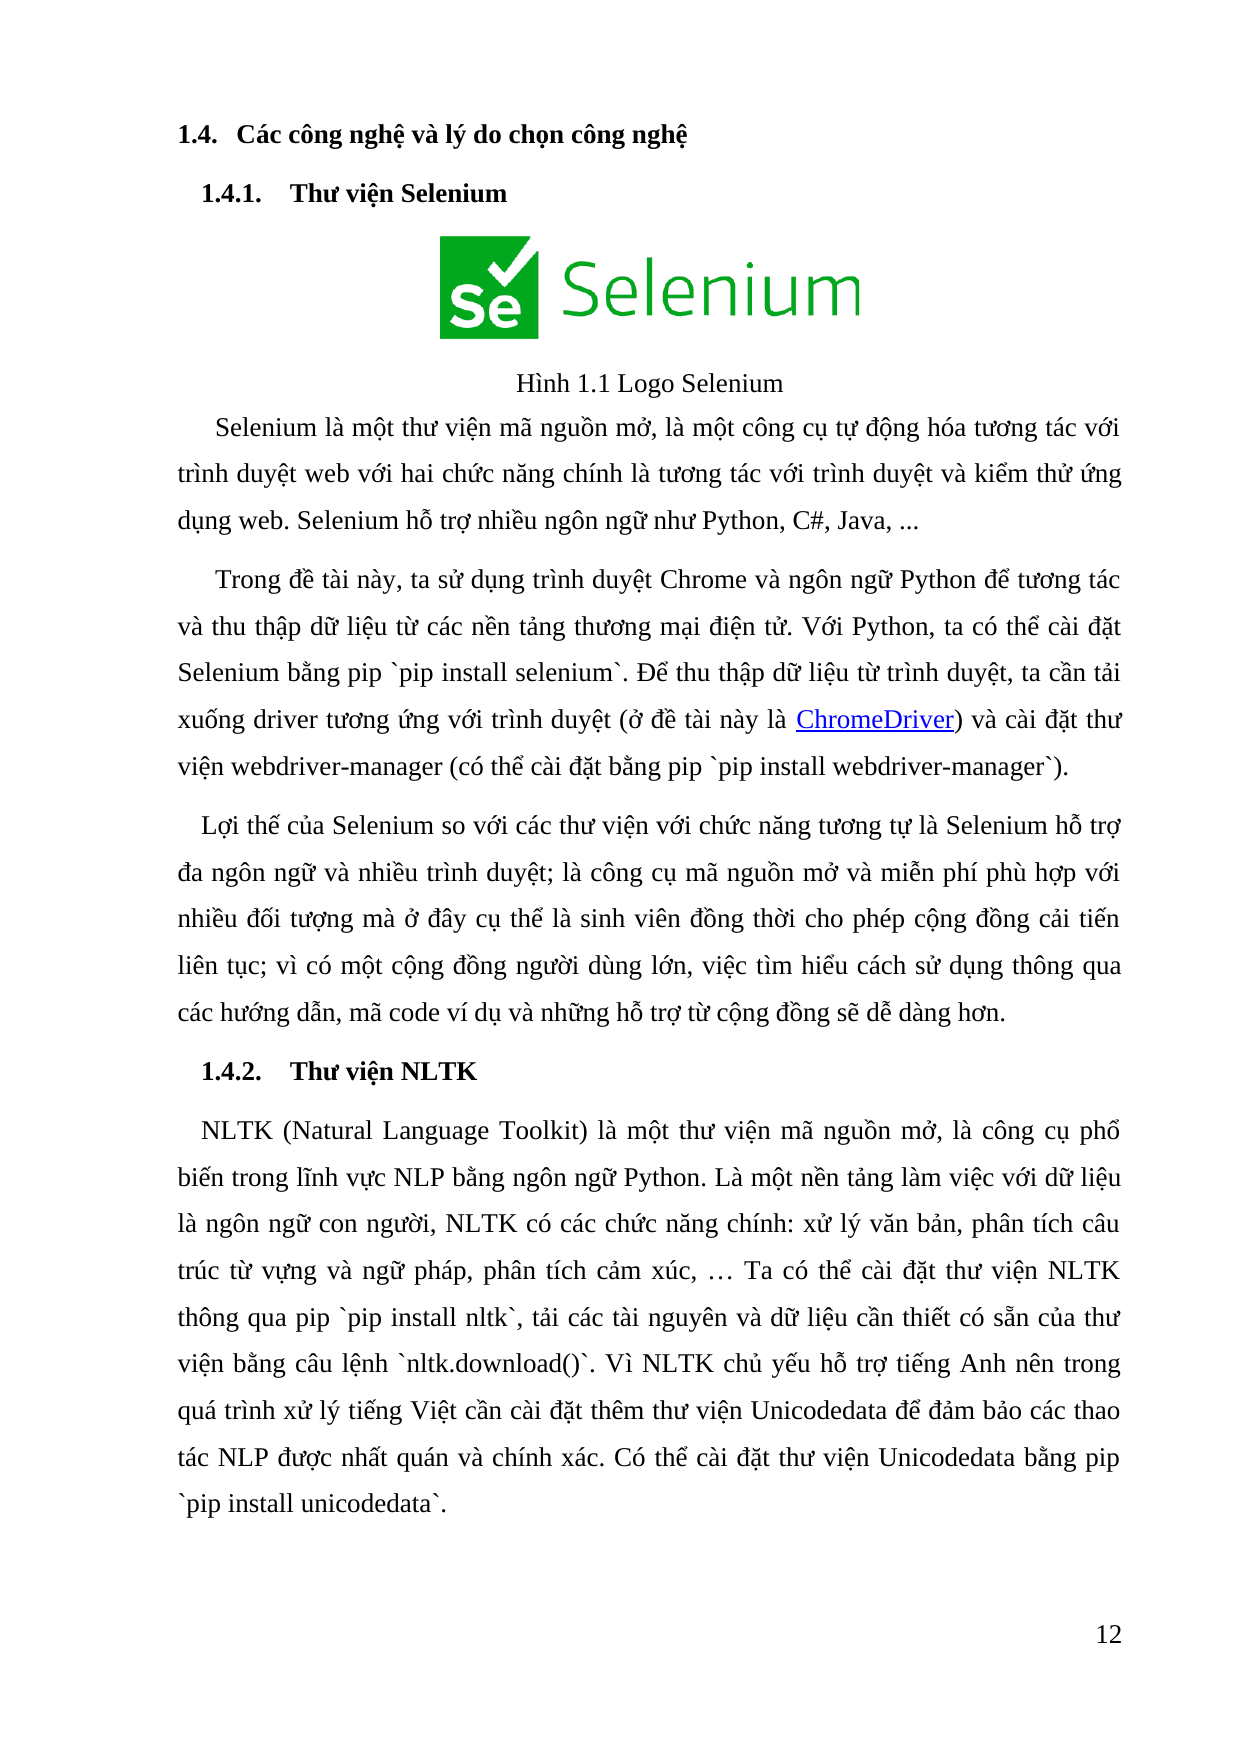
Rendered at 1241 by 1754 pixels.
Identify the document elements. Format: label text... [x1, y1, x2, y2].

picture [440, 236, 860, 339]
text Hình 1.1 Logo Selenium [177, 367, 1122, 398]
text Trong đề tài này, ta sử dụng trình duyệt Chrome và ngôn ngữ Python để tương tác và thu thập dữ liệu từ các nền tảng thương mại điện tử. Với Python, ta có thể cài đặt Selenium bằng pip `pip install selenium`. Để thu thập dữ liệu từ trình duyệt, ta cần tải xuống driver tương ứng với trình duyệt (ở đề tài này là ChromeDriver) và cài đặt thư viện webdriver-manager (có thể cài đặt bằng pip `pip install webdriver-manager`). [177, 563, 1122, 781]
text Lợi thế của Selenium so với các thư viện với chức năng tương tự là Selenium hỗ trợ đa ngôn ngữ và nhiều trình duyệt; là công cụ mã nguồn mở và miễn phí phù hợp với nhiều đối tượng mà ở đây cụ thể là sinh viên đồng thời cho phép cộng đồng cải tiến liên tục; vì có một cộng đồng người dùng lớn, việc tìm hiểu cách sử dụng thông qua các hướng dẫn, mã code ví dụ và những hỗ trợ từ cộng đồng sẽ dễ dàng hơn. [177, 809, 1122, 1027]
subtitle Thư viện NLTK [201, 1055, 1122, 1086]
subtitle Thư viện Selenium [201, 177, 1122, 208]
subtitle Các công nghệ và lý do chọn công nghệ [177, 118, 1122, 149]
